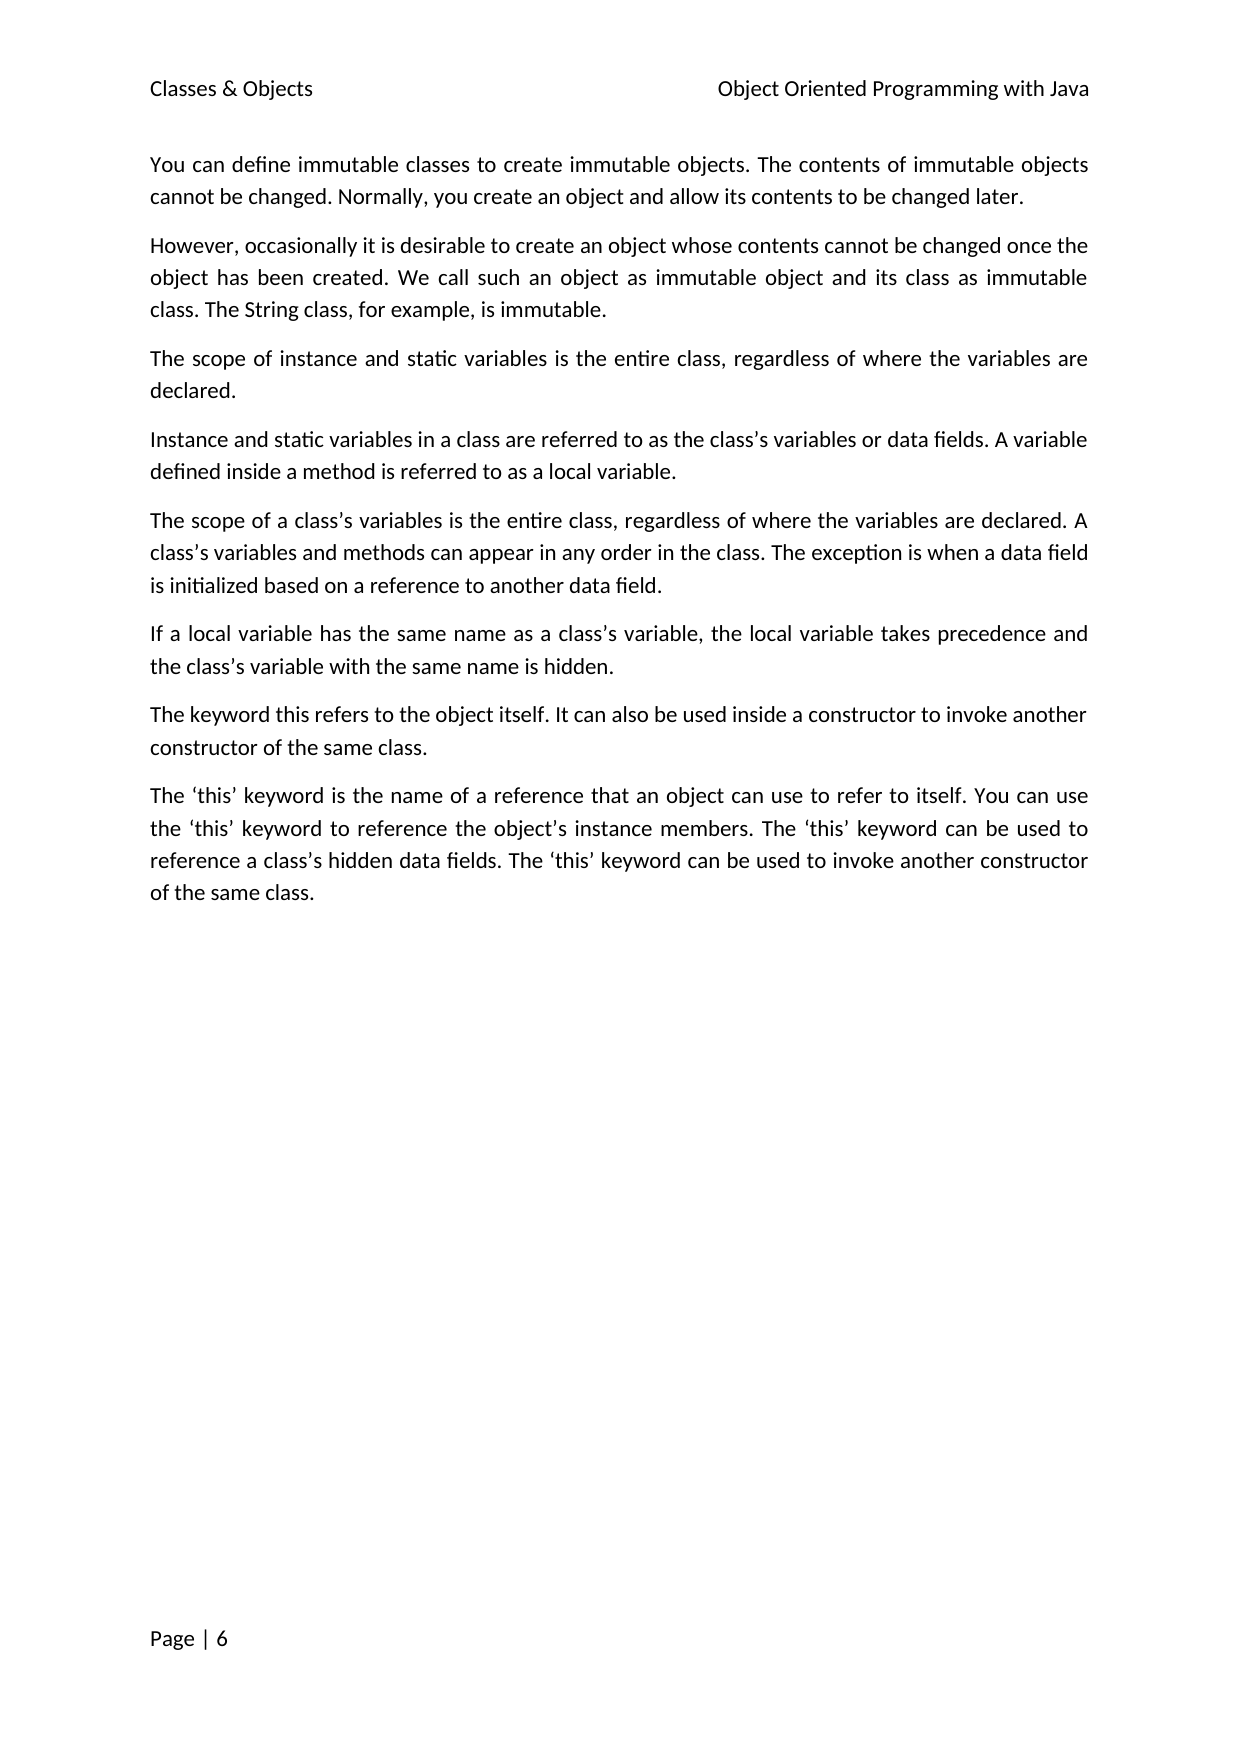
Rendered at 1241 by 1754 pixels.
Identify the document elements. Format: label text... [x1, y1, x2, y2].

text The scope of instance and static variables is the entire class, regardless of where the variables are declared. [150, 344, 1090, 404]
text The ‘this’ keyword is the name of a reference that an object can use to refer to itself. You can use the ‘this’ keyword to reference the object’s instance members. The ‘this’ keyword can be used to reference a class’s hidden data fields. The ‘this’ keyword can be used to invoke another constructor of the same class. [150, 782, 1090, 906]
text The keyword this refers to the object itself. It can also be used inside a constructor to invoke another constructor of the same class. [150, 701, 1090, 761]
text However, occasionally it is desirable to create an object whose contents cannot be changed once the object has been created. We call such an object as immutable object and its class as immutable class. The String class, for example, is immutable. [150, 231, 1090, 323]
text If a local variable has the same name as a class’s variable, the local variable takes precedence and the class’s variable with the same name is hidden. [150, 619, 1090, 680]
text You can define immutable classes to create immutable objects. The contents of immutable objects cannot be changed. Normally, you create an object and allow its contents to be changed later. [150, 150, 1090, 210]
text Instance and static variables in a class are referred to as the class’s variables or data fields. A variable defined inside a method is referred to as a local variable. [150, 425, 1090, 486]
text The scope of a class’s variables is the entire class, regardless of where the variables are declared. A class’s variables and methods can appear in any order in the class. The exception is when a data field is initialized based on a reference to another data field. [150, 506, 1090, 599]
